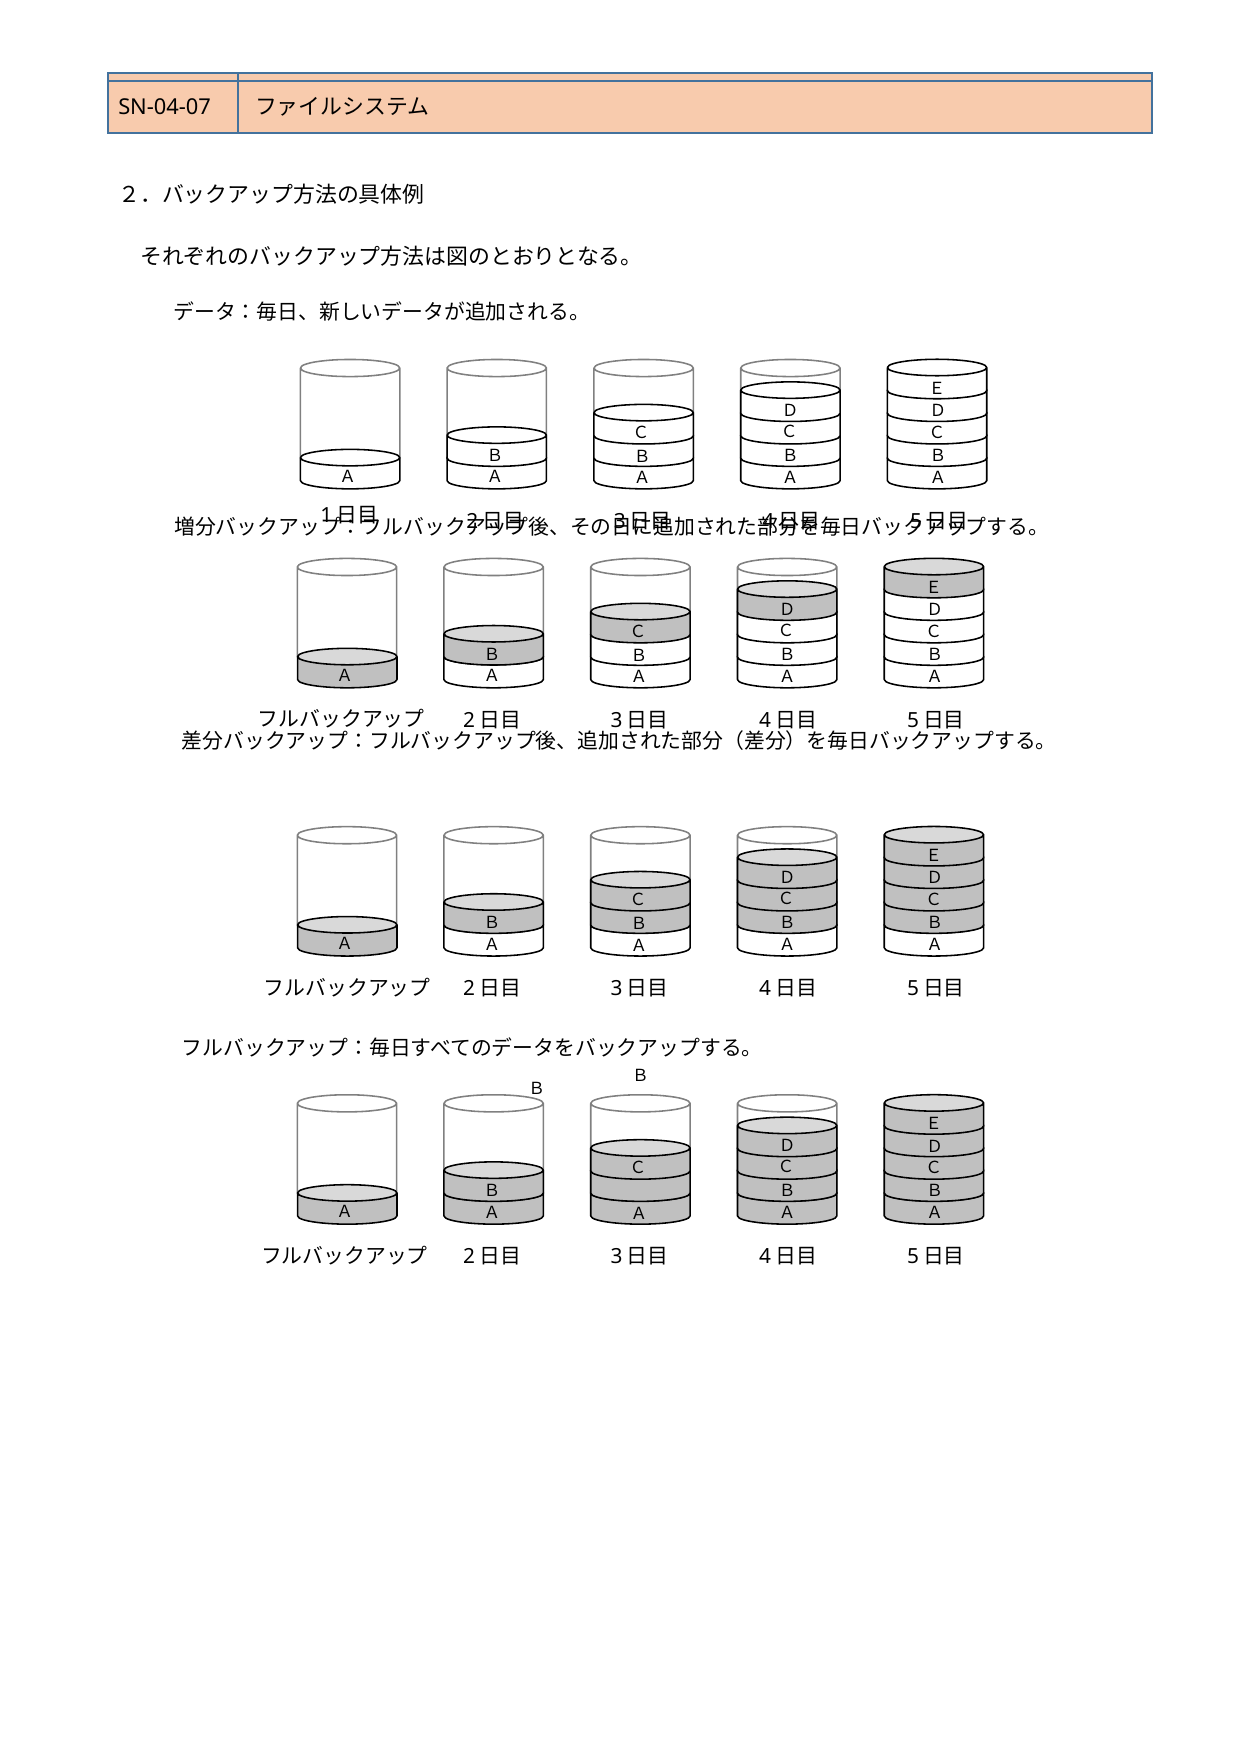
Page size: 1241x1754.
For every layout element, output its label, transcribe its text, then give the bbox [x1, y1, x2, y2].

text ２．バックアップ方法の具体例 [118, 177, 1122, 209]
text それぞれのバックアップ方法は図のとおりとなる。 [118, 239, 1122, 271]
